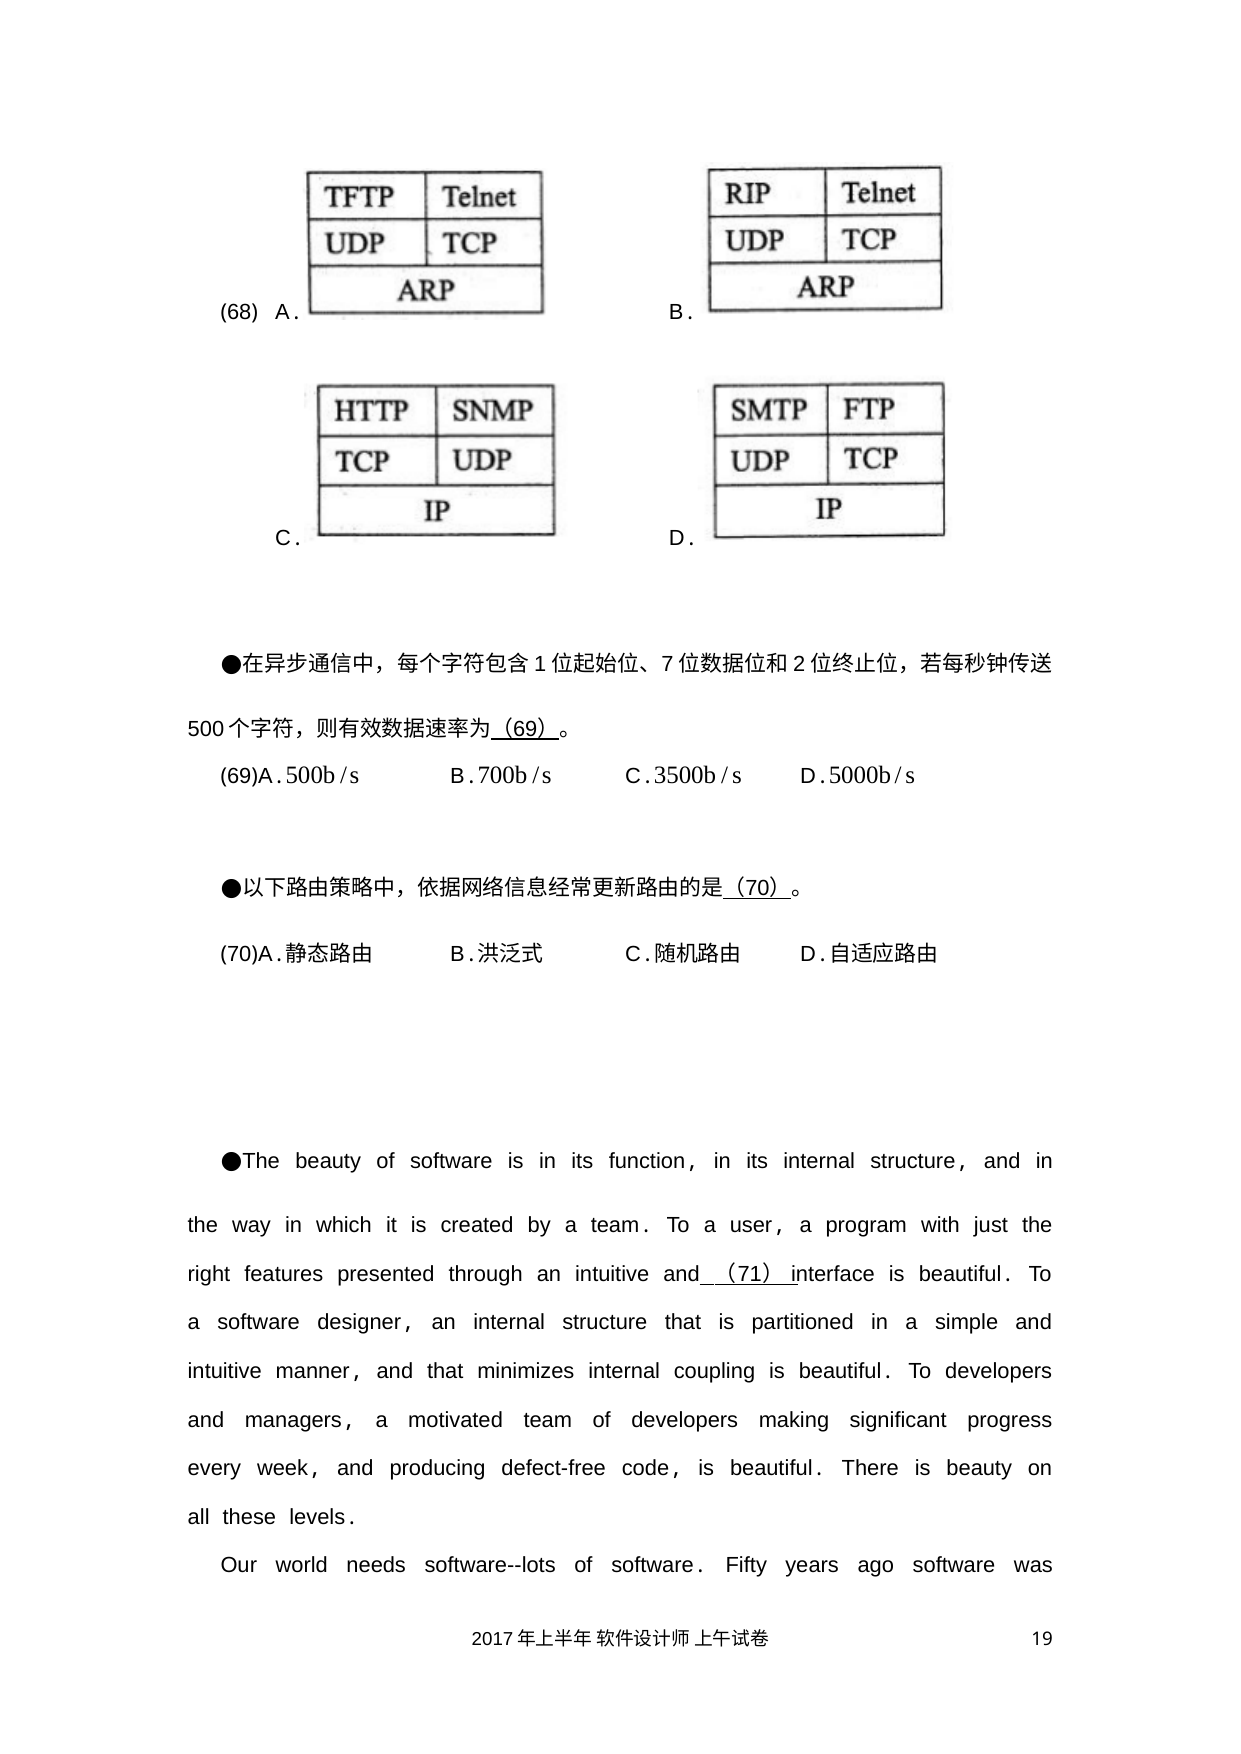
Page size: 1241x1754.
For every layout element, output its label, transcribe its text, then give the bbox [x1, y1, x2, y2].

text (70)A.静态路由 B.洪泛式 C.随机路由 D.自适应路由 [187, 936, 1053, 968]
text ●以下路由策略中，依据网络信息经常更新路由的是（70）。 [187, 853, 1053, 918]
picture [302, 168, 555, 320]
picture [697, 375, 953, 546]
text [187, 1547, 1053, 1580]
text ●The beauty of software is in its function, in its internal structure, and in the way in which it is created by a team. To a user, a program with just the right features presented through an intuitive and （71） interface is beautiful. To a software designer, an internal structure that is partitioned in a simple and intuitive manner, and that minimizes internal coupling is beautiful. To developers and managers, a motivated team of developers making significant progress every week, and producing defect-free code, is beautiful. There is beauty on all these levels. [187, 1126, 1053, 1532]
text ●在异步通信中，每个字符包含1位起始位、7位数据位和2位终止位，若每秒钟传送500个字符，则有效数据速率为（69）。 [187, 629, 1053, 743]
text (69)A. B. C. D. [187, 759, 1053, 791]
picture [303, 371, 568, 546]
picture [696, 162, 955, 320]
